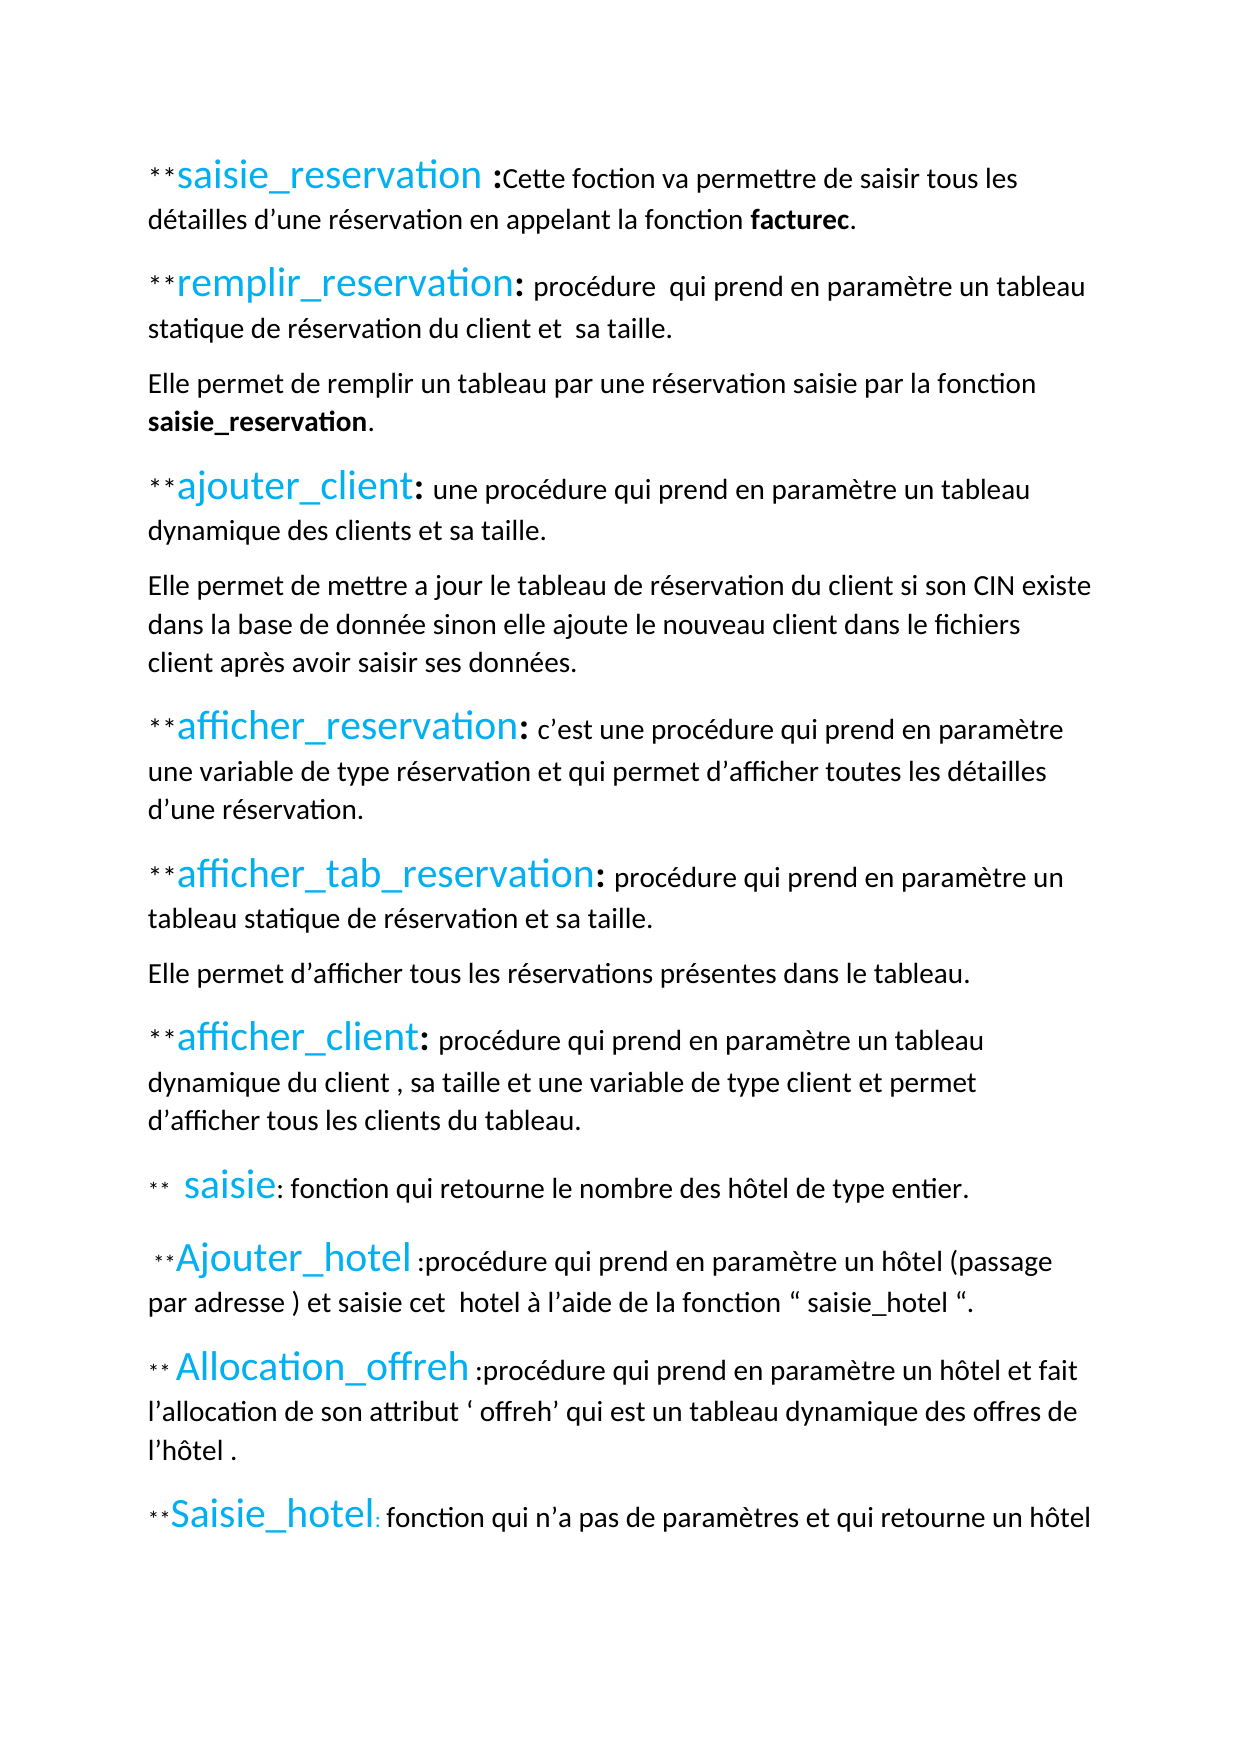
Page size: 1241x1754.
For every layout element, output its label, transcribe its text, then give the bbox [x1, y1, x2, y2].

text ** Allocation_offreh :procédure qui prend en paramètre un hôtel et fait l’allocation de son attribut ‘ offreh’ qui est un tableau dynamique des offres de l’hôtel . [148, 1339, 1093, 1467]
text **Saisie_hotel: fonction qui n’a pas de paramètres et qui retourne un hôtel [148, 1487, 1093, 1537]
text ** saisie: fonction qui retourne le nombre des hôtel de type entier. [148, 1158, 1093, 1208]
text **saisie_reservation :Cette foction va permettre de saisir tous les détailles d’une réservation en appelant la fonction facturec. [148, 148, 1093, 237]
text **Ajouter_hotel :procédure qui prend en paramètre un hôtel (passage par adresse ) et saisie cet hotel à l’aide de la fonction “ saisie_hotel “. [148, 1231, 1093, 1320]
text Elle permet de mettre a jour le tableau de réservation du client si son CIN existe dans la base de donnée sinon elle ajoute le nouveau client dans le fichiers client après avoir saisir ses données. [148, 567, 1093, 680]
text **remplir_reservation: procédure qui prend en paramètre un tableau statique de réservation du client et sa taille. [148, 256, 1093, 346]
text **afficher_client: procédure qui prend en paramètre un tableau dynamique du client , sa taille et une variable de type client et permet d’afficher tous les clients du tableau. [148, 1010, 1093, 1138]
text Elle permet de remplir un tableau par une réservation saisie par la fonction saisie_reservation. [148, 365, 1093, 439]
text **ajouter_client: une procédure qui prend en paramètre un tableau dynamique des clients et sa taille. [148, 459, 1093, 548]
text Elle permet d’afficher tous les réservations présentes dans le tableau. [148, 955, 1093, 991]
text **afficher_tab_reservation: procédure qui prend en paramètre un tableau statique de réservation et sa taille. [148, 847, 1093, 936]
text **afficher_reservation: c’est une procédure qui prend en paramètre une variable de type réservation et qui permet d’afficher toutes les détailles d’une réservation. [148, 699, 1093, 827]
